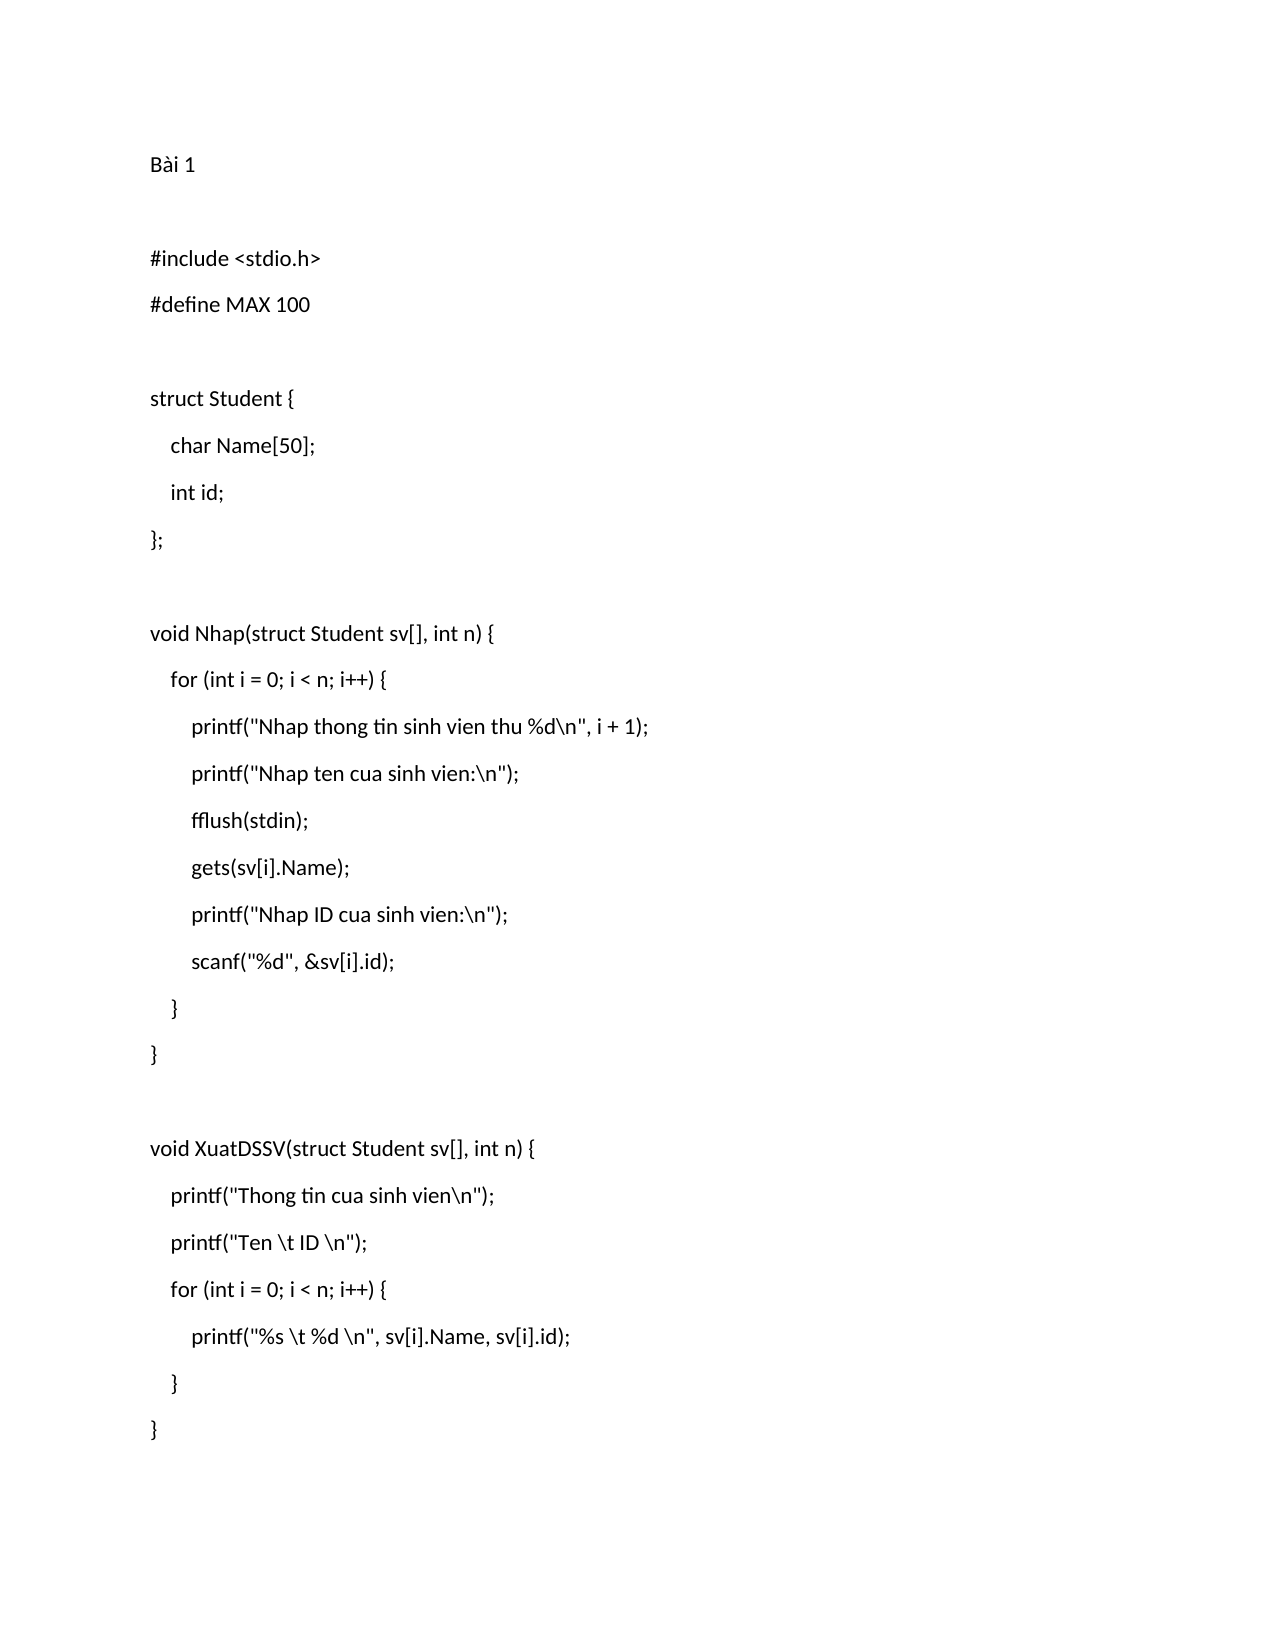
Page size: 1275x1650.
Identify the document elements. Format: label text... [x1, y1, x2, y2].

text printf("Nhap ten cua sinh vien:\n"); [150, 759, 1125, 787]
text #define MAX 100 [150, 291, 1125, 319]
text printf("Thong tin cua sinh vien\n"); [150, 1181, 1125, 1209]
text printf("Ten \t ID \n"); [150, 1228, 1125, 1256]
text }; [150, 525, 1125, 553]
text #include <stdio.h> [150, 244, 1125, 272]
text } [150, 1369, 1125, 1397]
text void XuatDSSV(struct Student sv[], int n) { [150, 1134, 1125, 1162]
text printf("%s \t %d \n", sv[i].Name, sv[i].id); [150, 1322, 1125, 1350]
text Bài 1 [150, 150, 1125, 178]
text for (int i = 0; i < n; i++) { [150, 1275, 1125, 1303]
text printf("Nhap thong tin sinh vien thu %d\n", i + 1); [150, 712, 1125, 741]
text struct Student { [150, 384, 1125, 412]
text scanf("%d", &sv[i].id); [150, 947, 1125, 975]
text } [150, 1041, 1125, 1069]
text for (int i = 0; i < n; i++) { [150, 666, 1125, 694]
text printf("Nhap ID cua sinh vien:\n"); [150, 900, 1125, 928]
text void Nhap(struct Student sv[], int n) { [150, 619, 1125, 647]
text fflush(stdin); [150, 806, 1125, 834]
text int id; [150, 478, 1125, 506]
text char Name[50]; [150, 431, 1125, 459]
text } [150, 1416, 1125, 1444]
text } [150, 994, 1125, 1022]
text gets(sv[i].Name); [150, 853, 1125, 881]
